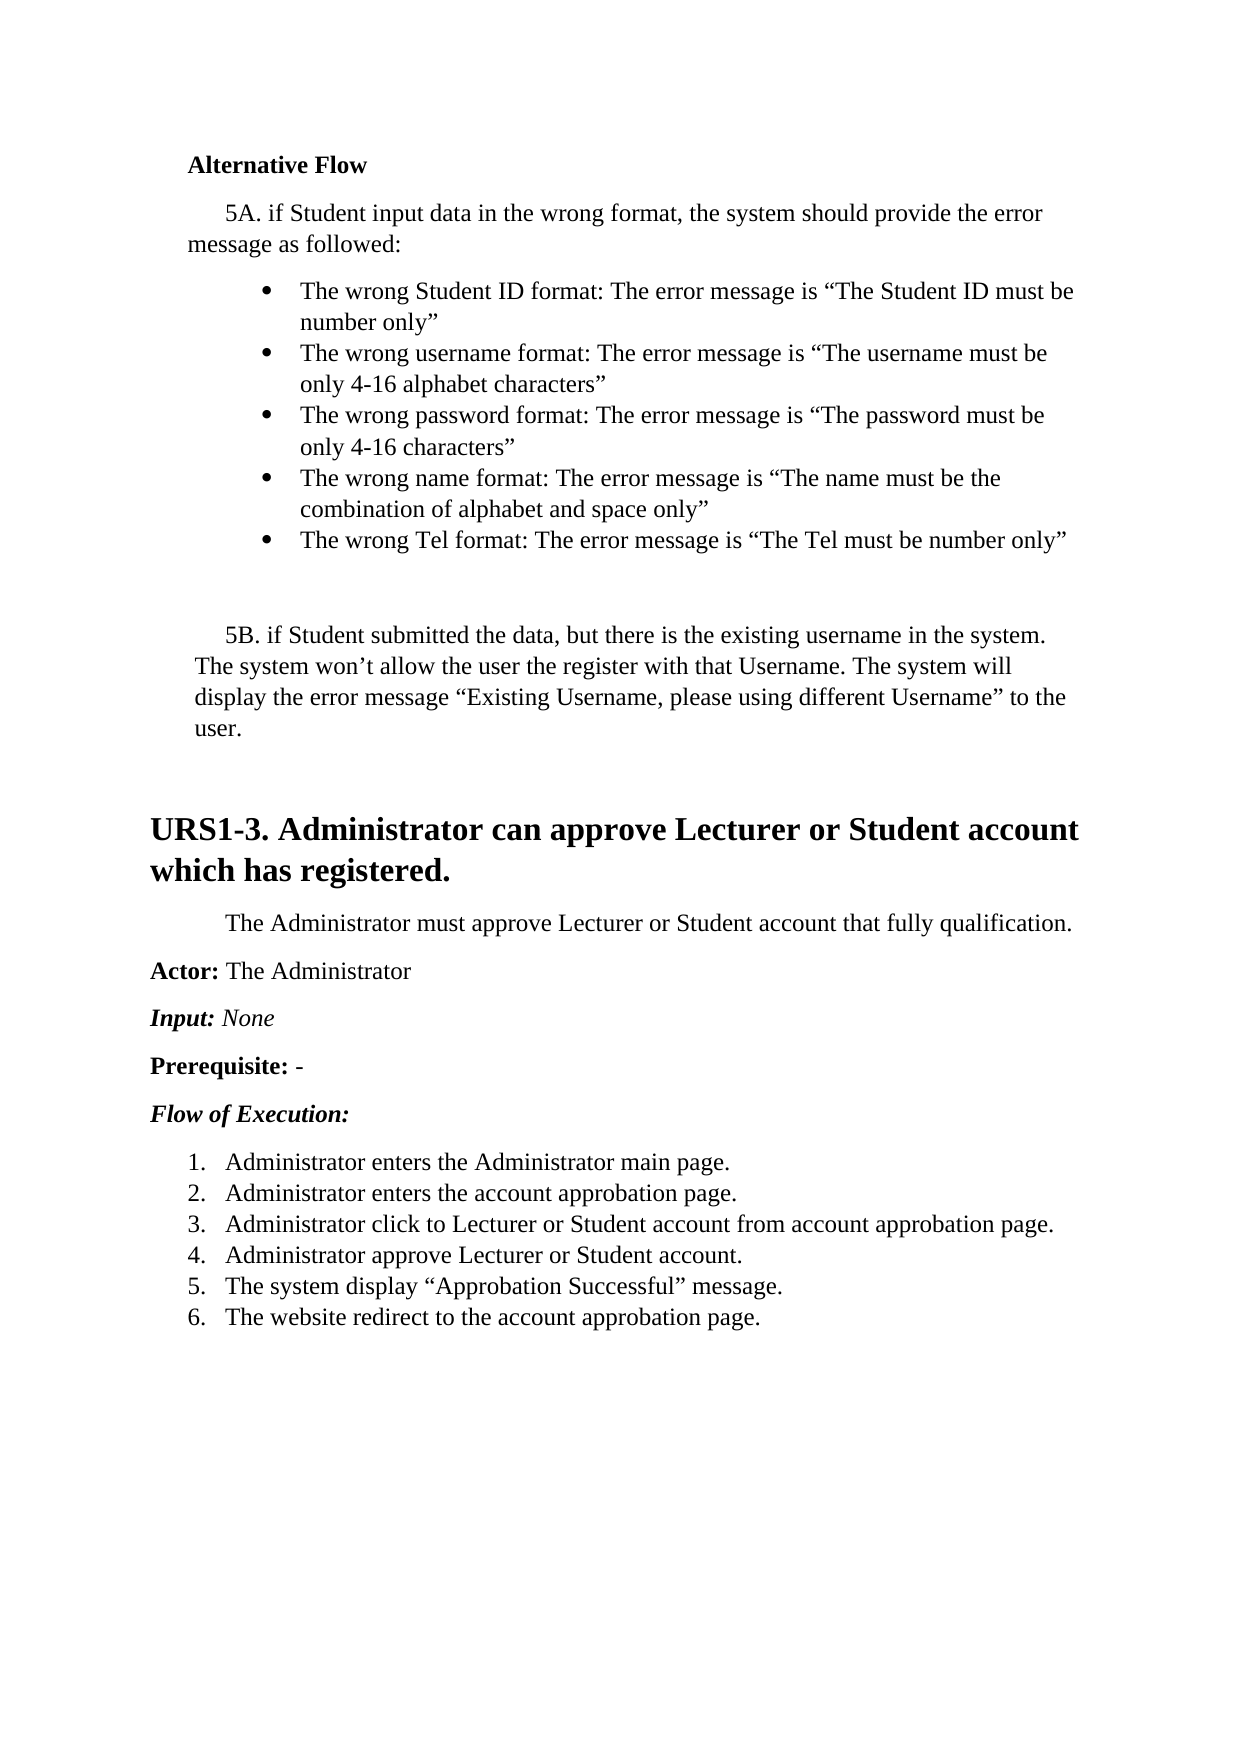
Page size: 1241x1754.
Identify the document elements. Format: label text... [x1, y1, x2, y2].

text Alternative Flow [150, 150, 1090, 179]
list Administrator enters the account approbation page. [187, 1178, 1090, 1206]
list Administrator click to Lecturer or Student account from account approbation page. [187, 1209, 1090, 1237]
text Prerequisite: - [150, 1051, 1090, 1080]
list The wrong username format: The error message is “The username must be only 4-16 alphabet characters” [262, 338, 1090, 398]
text The Administrator must approve Lecturer or Student account that fully qualification. [150, 908, 1090, 937]
list The wrong Student ID format: The error message is “The Student ID must be number only” [262, 276, 1090, 336]
list The system display “Approbation Successful” message. [187, 1271, 1090, 1299]
list Administrator enters the Administrator main page. [187, 1147, 1090, 1175]
list Administrator approve Lecturer or Student account. [187, 1240, 1090, 1268]
subtitle Flow of Execution: [150, 1099, 1090, 1128]
text 5A. if Student input data in the wrong format, the system should provide the error message as followed: [187, 198, 1090, 257]
text Actor: The Administrator [150, 956, 1090, 984]
text 5B. if Student submitted the data, but there is the existing username in the system. The system won’t allow the user the register with that Username. The system will display the error message “Existing Username, please using different Username” to the user. [194, 620, 1090, 742]
list The wrong password format: The error message is “The password must be only 4-16 characters” [262, 401, 1090, 460]
subtitle URS1-3. Administrator can approve Lecturer or Student account which has registered. [150, 809, 1090, 888]
list The wrong Tel format: The error message is “The Tel must be number only” [262, 525, 1090, 553]
list The wrong name format: The error message is “The name must be the combination of alphabet and space only” [262, 463, 1090, 522]
list The website redirect to the account approbation page. [187, 1302, 1090, 1331]
subtitle Input: None [150, 1003, 1090, 1032]
